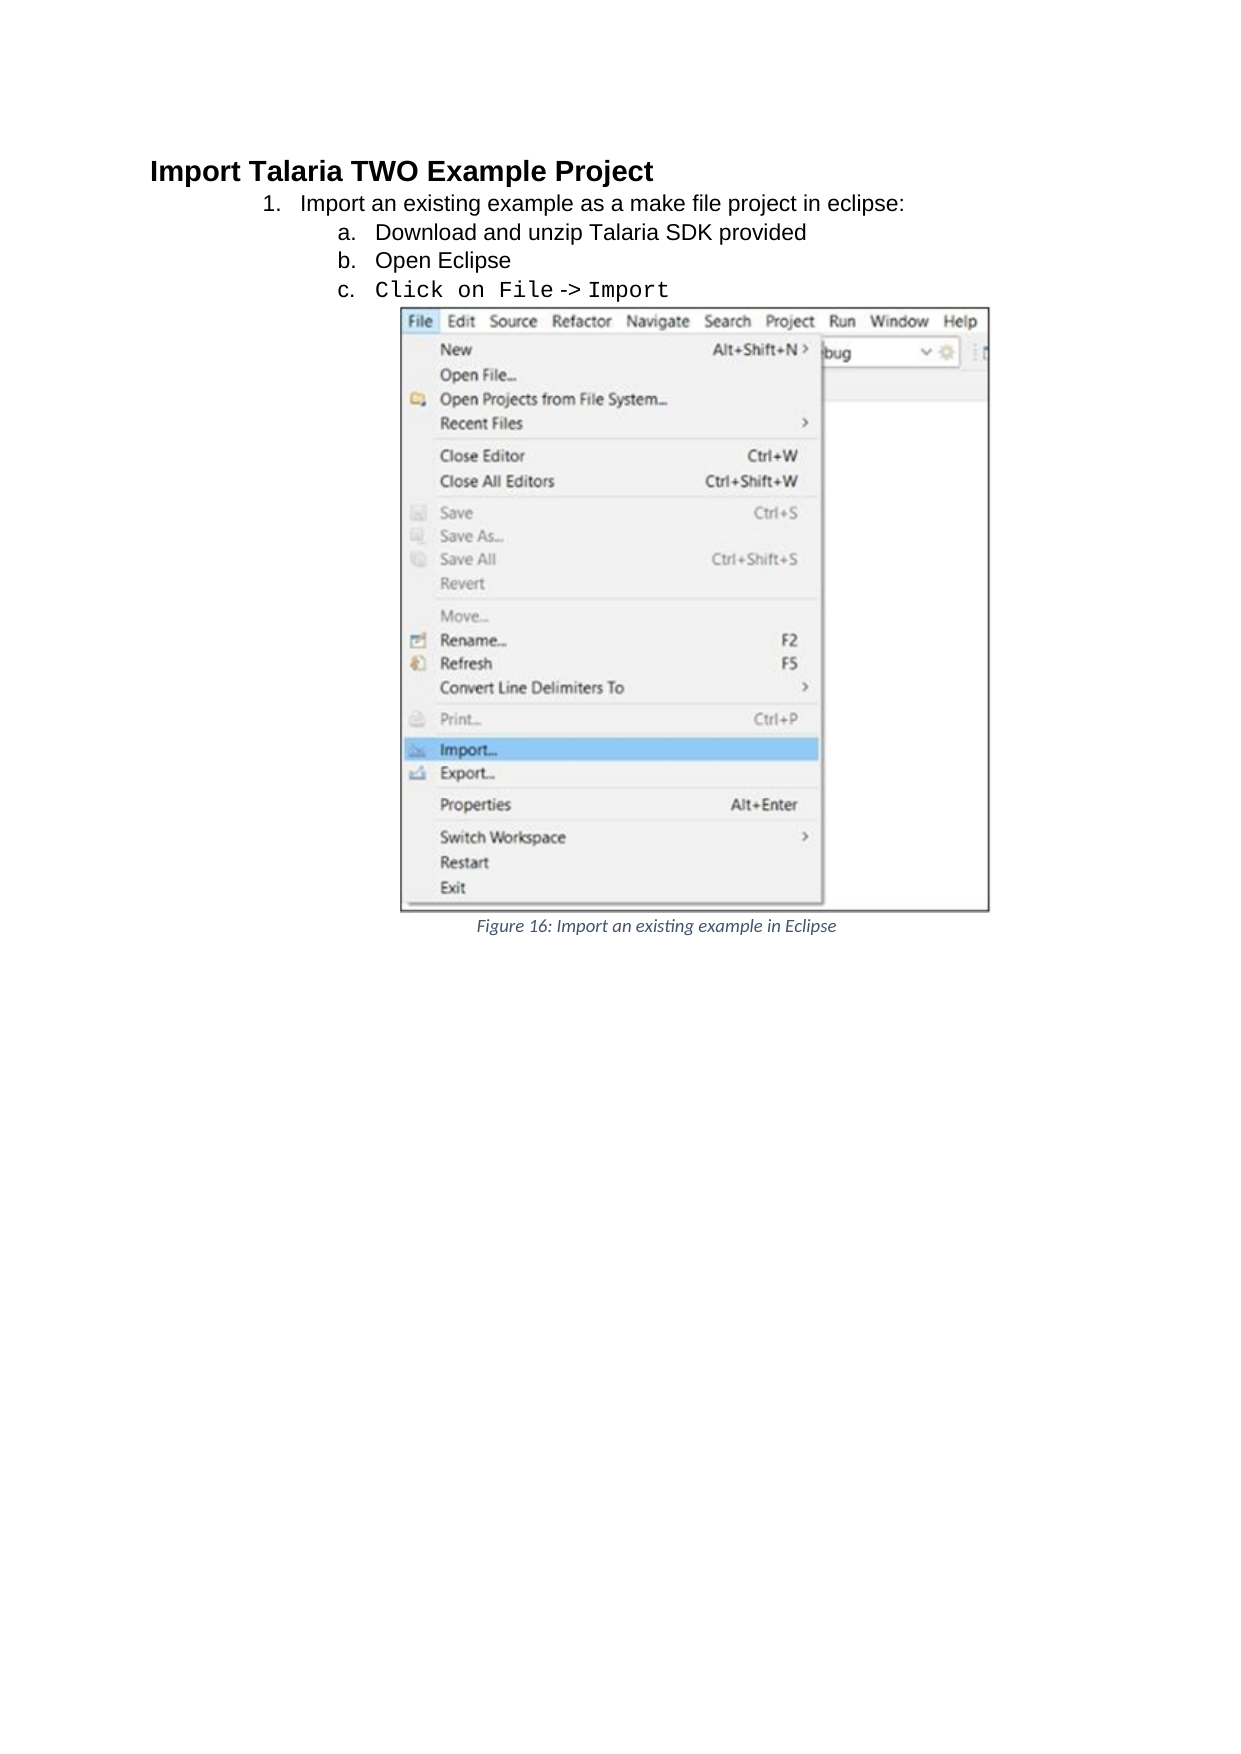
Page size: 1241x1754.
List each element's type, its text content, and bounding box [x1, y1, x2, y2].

picture [400, 306, 991, 913]
list Import an existing example as a make file project in eclipse: [262, 190, 1090, 217]
subtitle Import Talaria TWO Example Project [150, 154, 1090, 188]
list Download and unzip Talaria SDK provided [337, 219, 1090, 245]
list Open Eclipse [337, 247, 1090, 273]
list Click on File -> Import [337, 276, 1090, 304]
